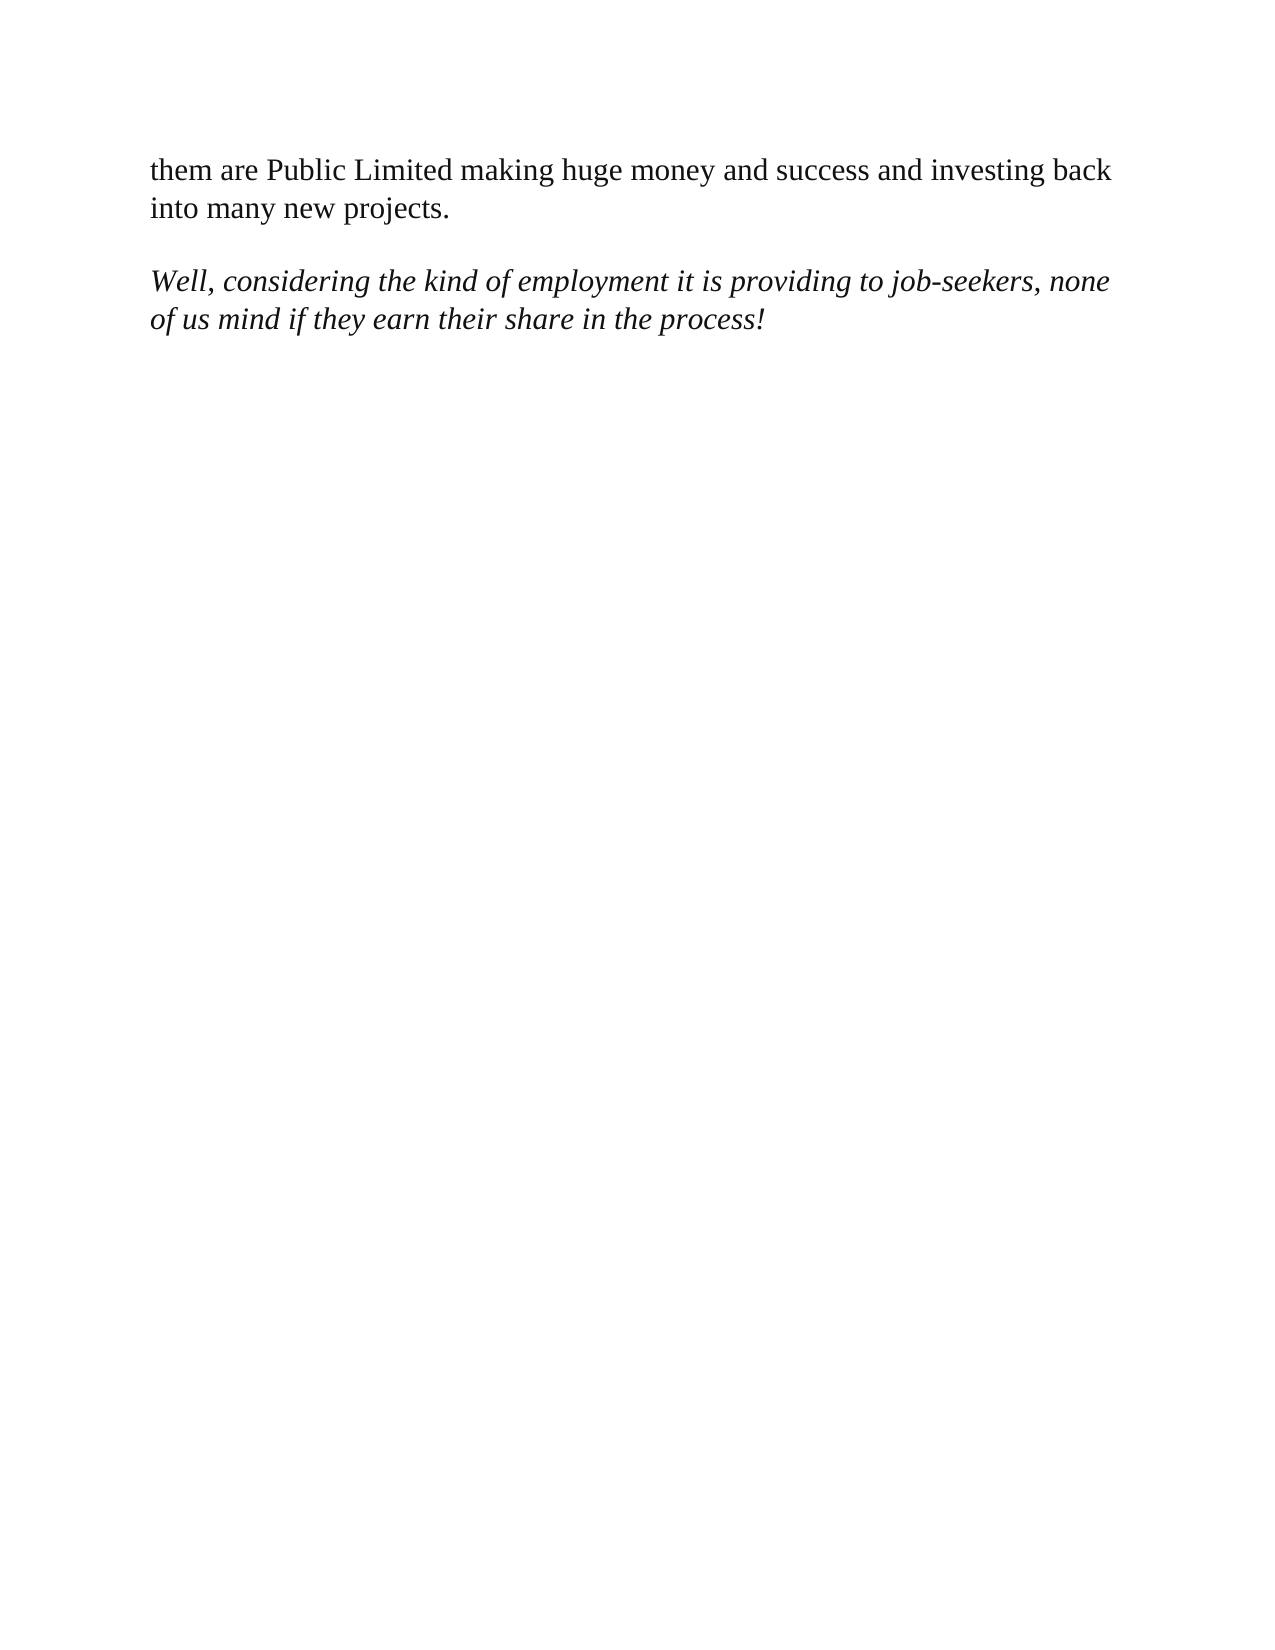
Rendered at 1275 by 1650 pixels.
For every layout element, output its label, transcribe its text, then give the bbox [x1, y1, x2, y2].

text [150, 150, 1125, 225]
text Well, considering the kind of employment it is providing to job-seekers, none of us mind if they earn their share in the process! [150, 261, 1125, 336]
